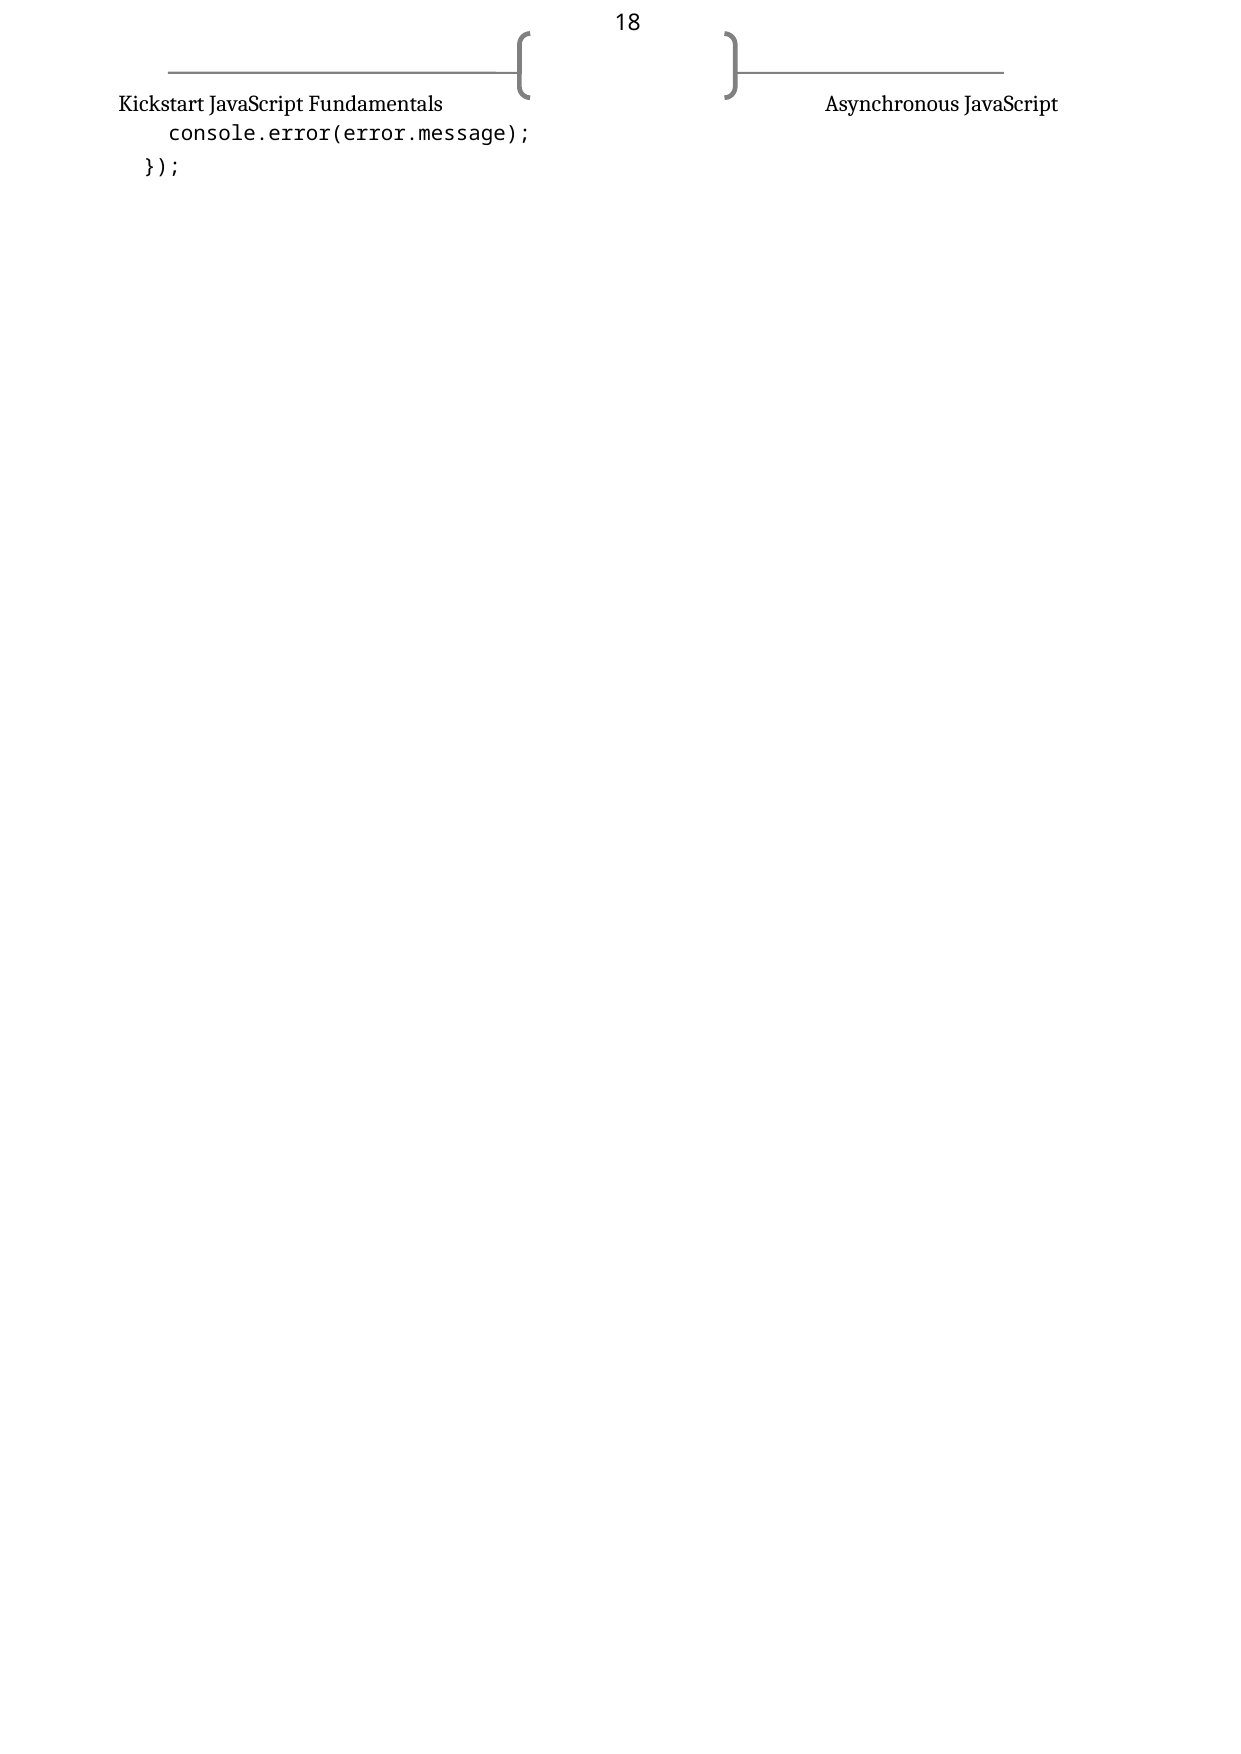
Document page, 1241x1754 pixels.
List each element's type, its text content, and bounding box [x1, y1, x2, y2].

text }); [118, 151, 1122, 179]
text console.error(error.message); [118, 118, 1122, 147]
